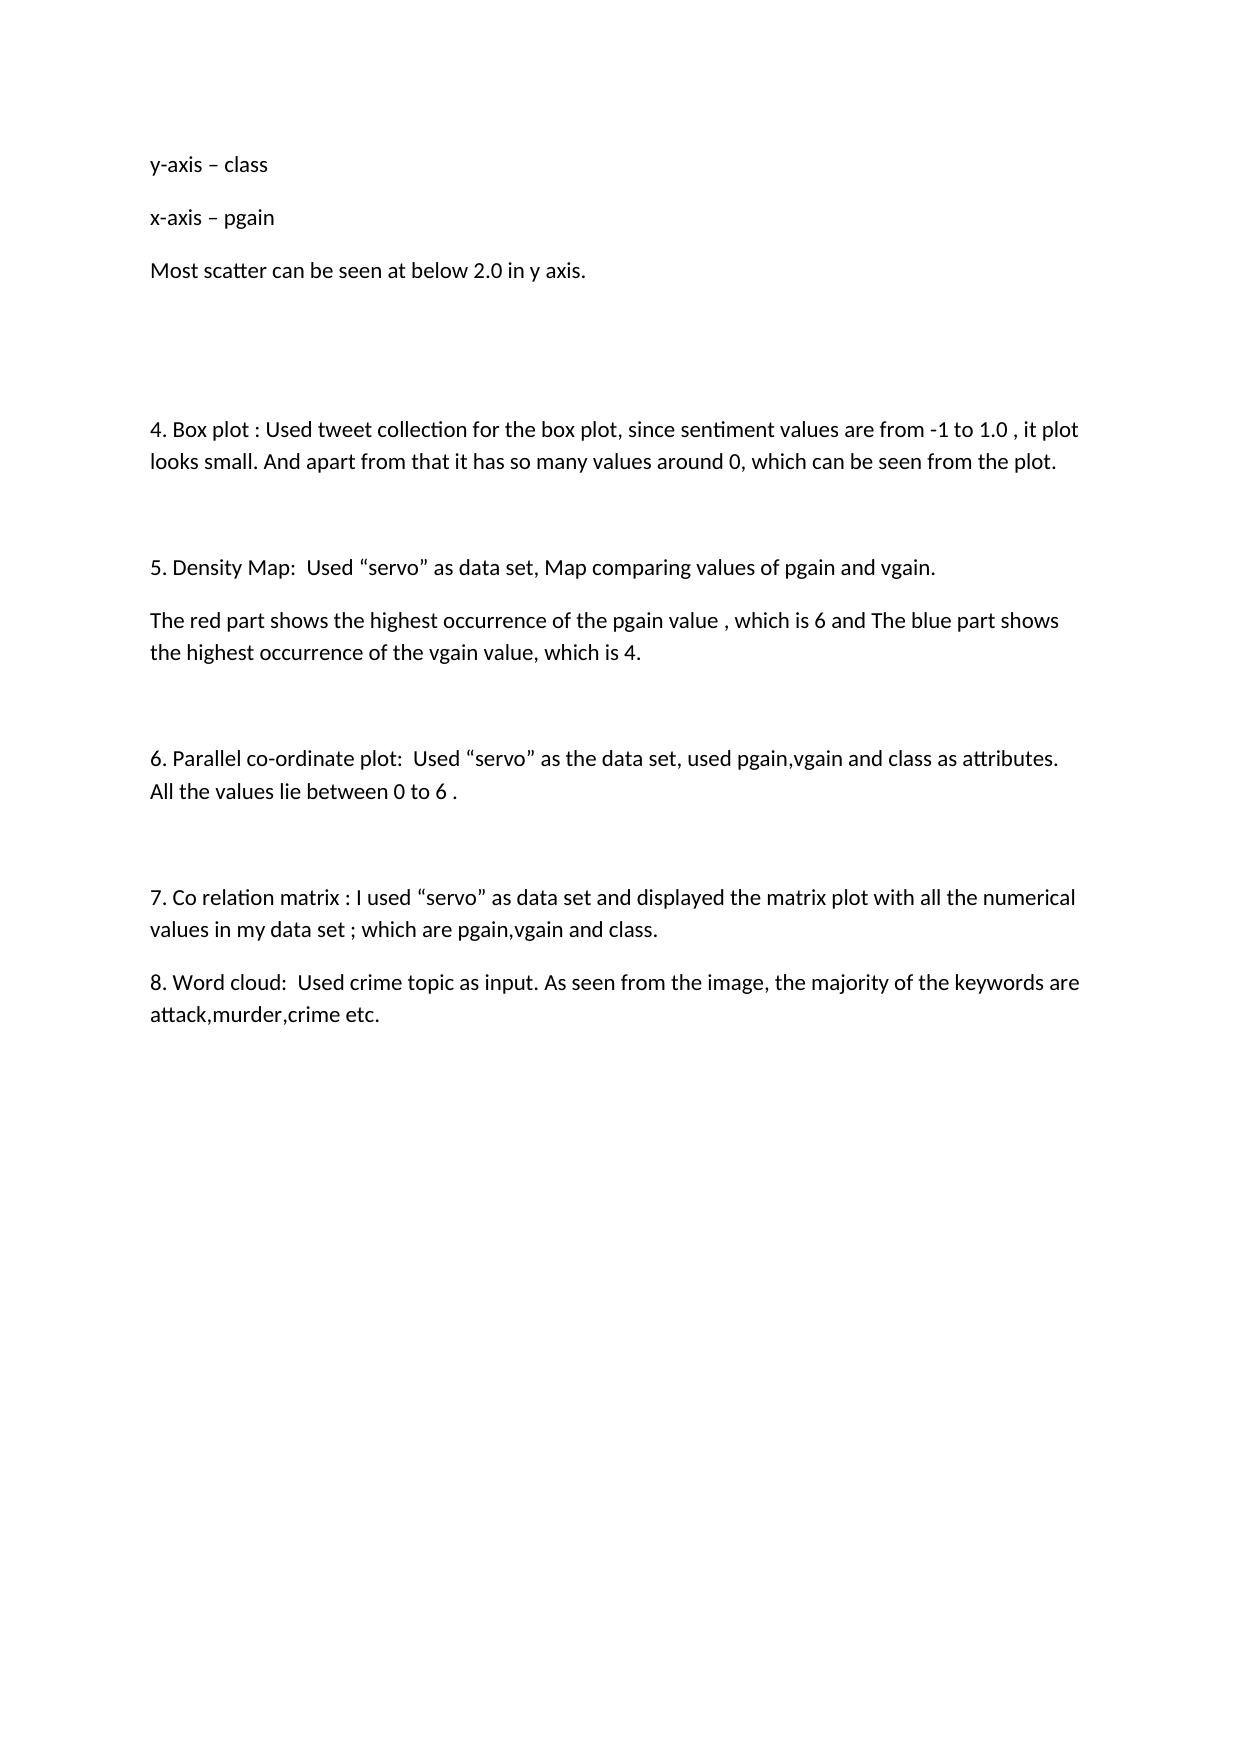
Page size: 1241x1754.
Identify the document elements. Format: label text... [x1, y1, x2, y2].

text Most scatter can be seen at below 2.0 in y axis. [150, 256, 1090, 284]
text 4. Box plot : Used tweet collection for the box plot, since sentiment values are from -1 to 1.0 , it plot looks small. And apart from that it has so many values around 0, which can be seen from the plot. [150, 415, 1090, 475]
text 7. Co relation matrix : I used “servo” as data set and displayed the matrix plot with all the numerical values in my data set ; which are pgain,vgain and class. [150, 883, 1090, 943]
text 8. Word cloud: Used crime topic as input. As seen from the image, the majority of the keywords are attack,murder,crime etc. [150, 968, 1090, 1028]
text x-axis – pgain [150, 203, 1090, 231]
text 5. Density Map: Used “servo” as data set, Map comparing values of pgain and vgain. [150, 553, 1090, 581]
text The red part shows the highest occurrence of the pgain value , which is 6 and The blue part shows the highest occurrence of the vgain value, which is 4. [150, 606, 1090, 667]
text 6. Parallel co-ordinate plot: Used “servo” as the data set, used pgain,vgain and class as attributes. All the values lie between 0 to 6 . [150, 744, 1090, 805]
text y-axis – class [150, 150, 1090, 178]
